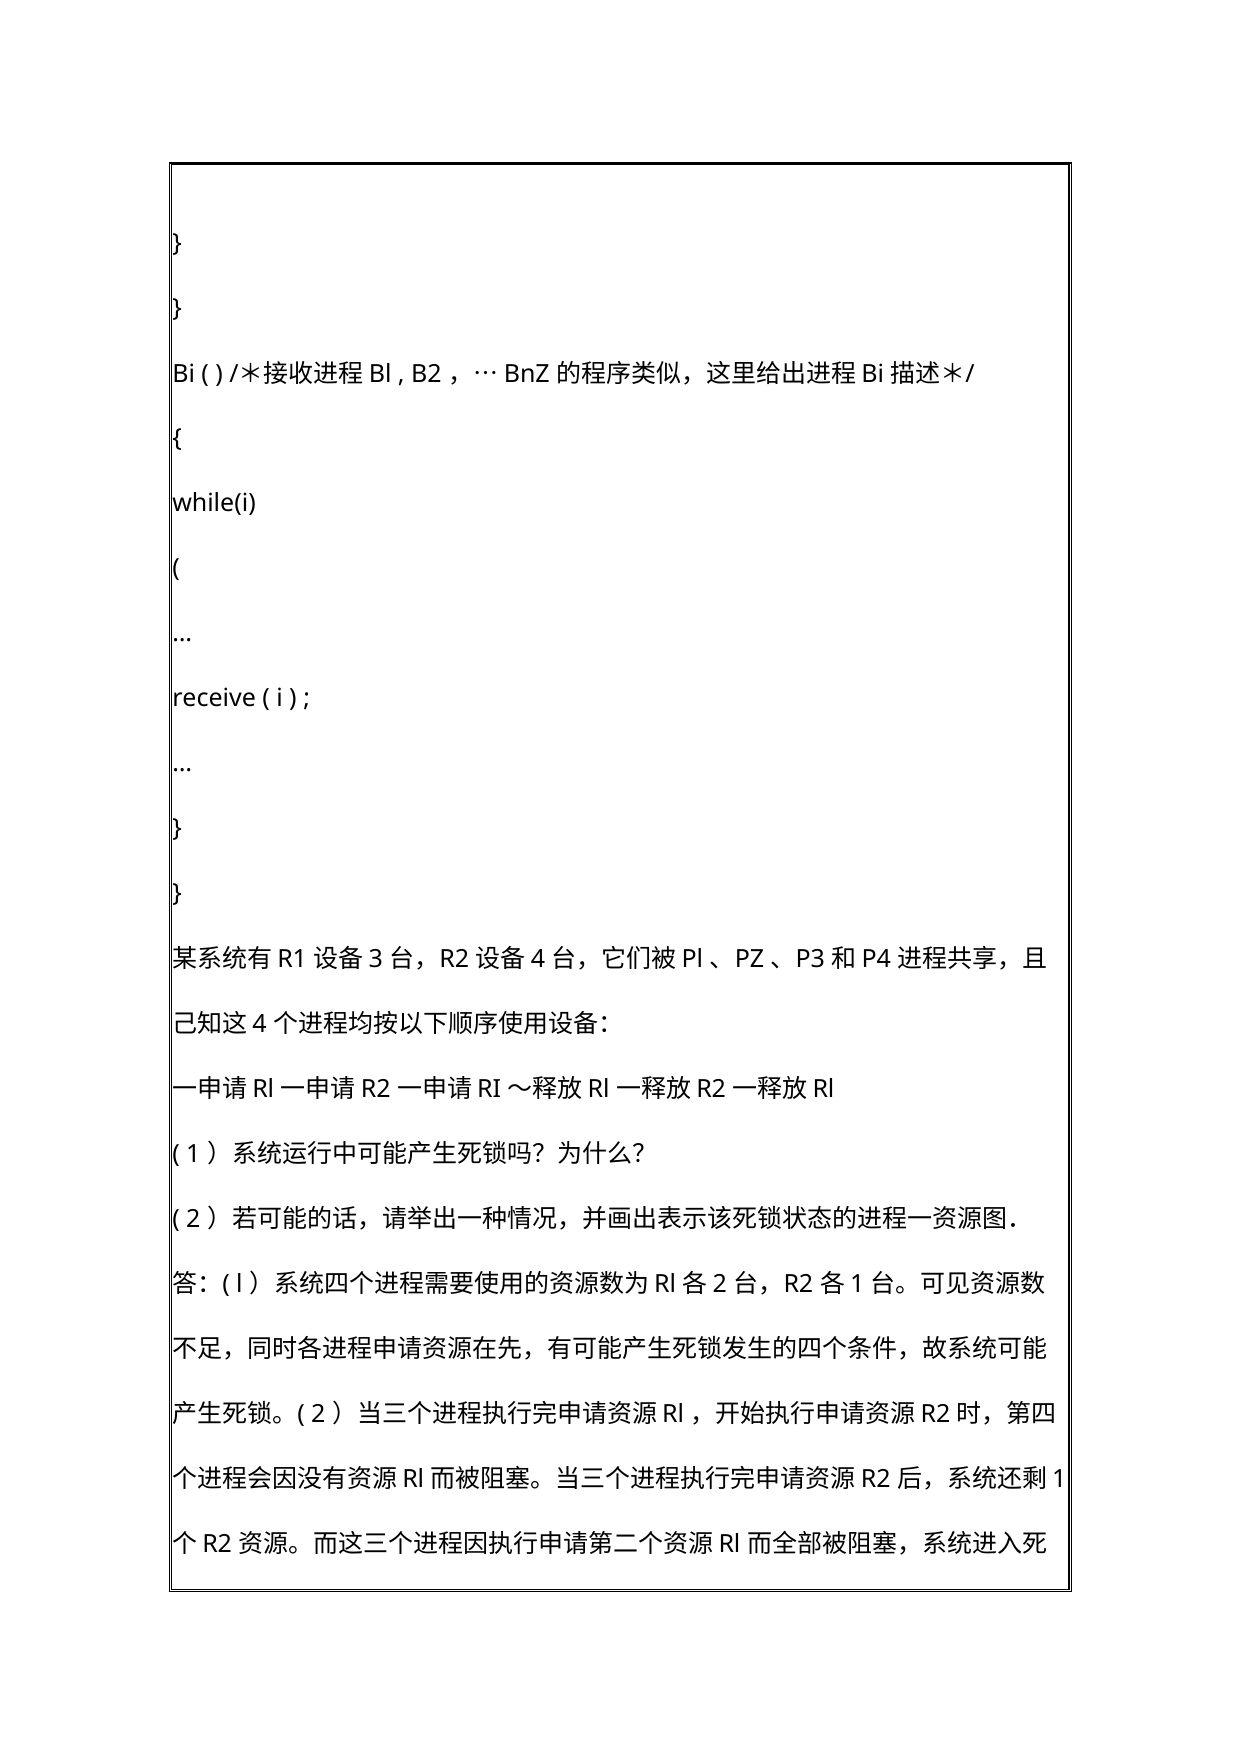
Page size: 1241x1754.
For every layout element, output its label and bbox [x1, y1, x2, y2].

table_cell [172, 165, 1068, 1589]
